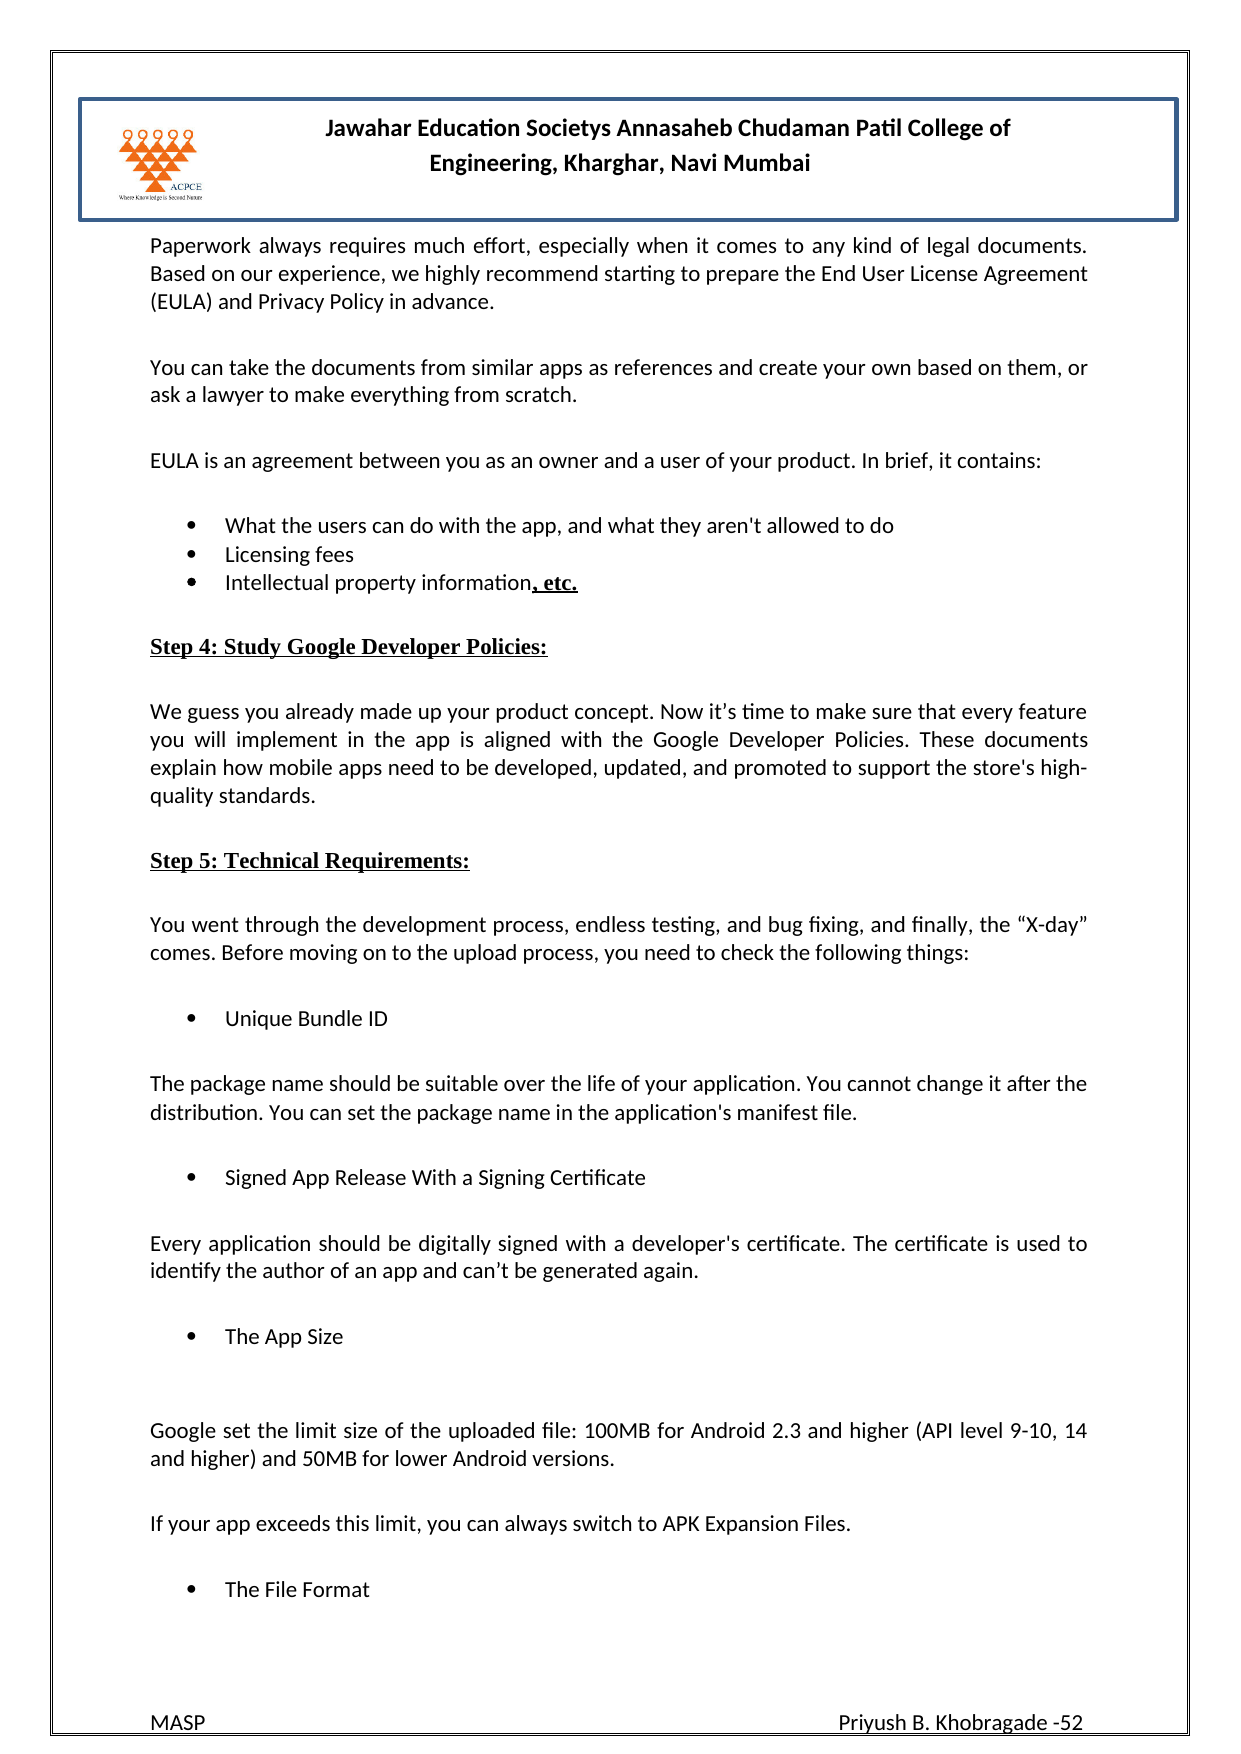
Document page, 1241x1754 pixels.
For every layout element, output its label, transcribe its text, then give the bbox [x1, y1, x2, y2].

text The package name should be suitable over the life of your application. You cannot change it after the distribution. You can set the package name in the application's manifest file. [150, 1069, 1090, 1126]
text We guess you already made up your product concept. Now it’s time to make sure that every feature you will implement in the app is aligned with the Google Developer Policies. These documents explain how mobile apps need to be developed, updated, and promoted to support the store's high-quality standards. [150, 697, 1090, 809]
text Step 4: Study Google Developer Policies: [150, 633, 1090, 659]
text Every application should be digitally signed with a developer's certificate. The certificate is used to identify the author of an app and can’t be generated again. [150, 1229, 1090, 1285]
text Paperwork always requires much effort, especially when it comes to any kind of legal documents. Based on our experience, we highly recommend starting to prepare the End User License Agreement (EULA) and Privacy Policy in advance. [150, 231, 1090, 315]
list The App Size [187, 1322, 1090, 1350]
list Signed App Release With a Signing Certificate [187, 1163, 1090, 1191]
list Intellectual property information, etc. [187, 568, 1090, 596]
text If your app exceeds this limit, you can always switch to APK Expansion Files. [150, 1509, 1090, 1537]
text Step 5: Technical Requirements: [150, 847, 1090, 873]
text EULA is an agreement between you as an owner and a user of your product. In brief, it contains: [150, 446, 1090, 474]
picture [103, 113, 218, 217]
text Google set the limit size of the uploaded file: 100MB for Android 2.3 and higher (API level 9-10, 14 and higher) and 50MB for lower Android versions. [150, 1416, 1090, 1472]
list Unique Bundle ID [187, 1004, 1090, 1032]
list The File Format [187, 1575, 1090, 1603]
text You can take the documents from similar apps as references and create your own based on them, or ask a lawyer to make everything from scratch. [150, 353, 1090, 409]
list What the users can do with the app, and what they aren't allowed to do [187, 512, 1090, 540]
text You went through the development process, endless testing, and bug fixing, and finally, the “X-day” comes. Before moving on to the upload process, you need to check the following things: [150, 911, 1090, 967]
list Licensing fees [187, 540, 1090, 568]
